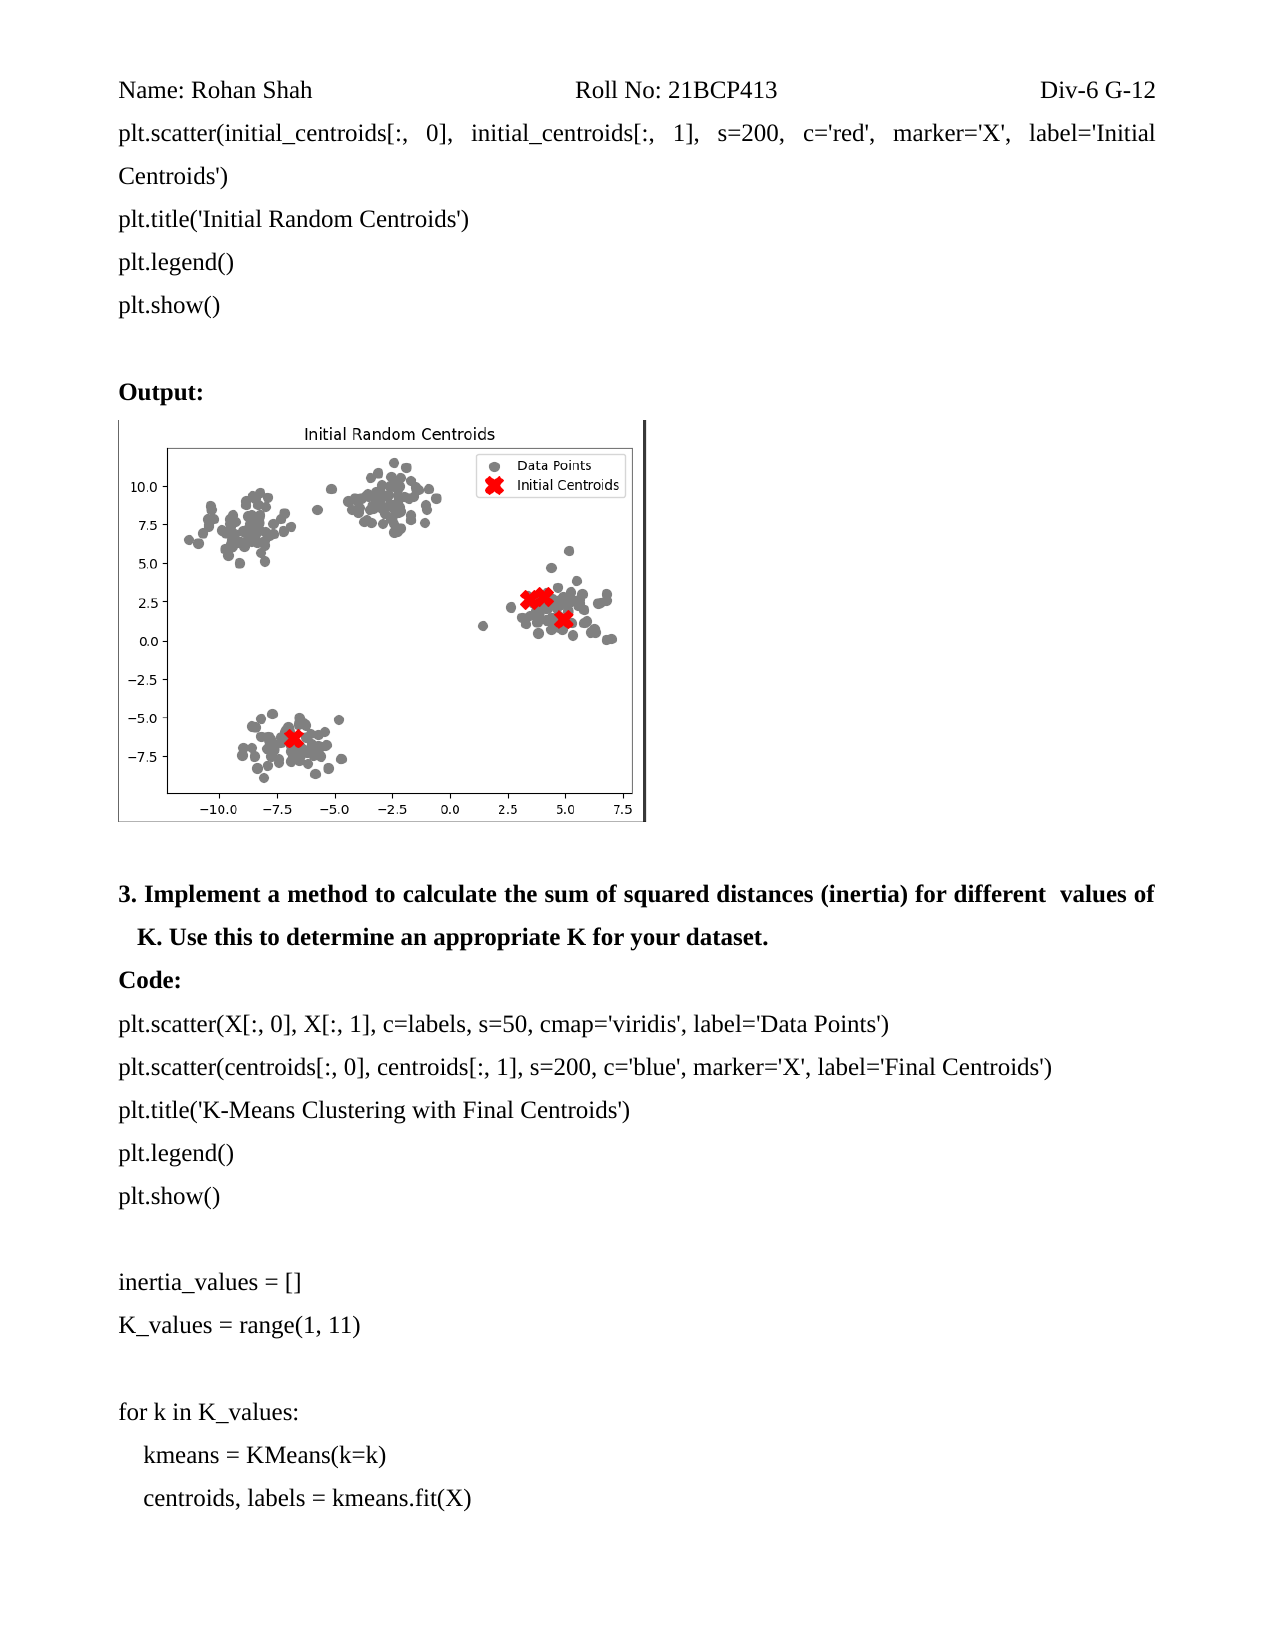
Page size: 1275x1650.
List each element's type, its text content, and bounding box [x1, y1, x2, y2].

text plt.legend() [118, 247, 1157, 276]
text plt.title('K-Means Clustering with Final Centroids') [118, 1095, 1157, 1124]
text for k in K_values: [118, 1397, 1157, 1426]
text inertia_values = [] [118, 1267, 1157, 1296]
text Output: [118, 377, 1157, 406]
text plt.title('Initial Random Centroids') [118, 204, 1157, 233]
text plt.scatter(initial_centroids[:, 0], initial_centroids[:, 1], s=200, c='red', marker='X', label='Initial Centroids') [118, 118, 1157, 190]
text 3. Implement a method to calculate the sum of squared distances (inertia) for different values of K. Use this to determine an appropriate K for your dataset. [118, 879, 1157, 951]
text plt.scatter(X[:, 0], X[:, 1], c=labels, s=50, cmap='viridis', label='Data Points') [118, 1009, 1157, 1037]
text plt.show() [118, 291, 1157, 319]
picture [118, 420, 647, 822]
text K_values = range(1, 11) [118, 1311, 1157, 1339]
text kmeans = KMeans(k=k) [118, 1440, 1157, 1469]
text plt.scatter(centroids[:, 0], centroids[:, 1], s=200, c='blue', marker='X', label='Final Centroids') [118, 1052, 1157, 1081]
text plt.legend() [118, 1138, 1157, 1167]
text plt.show() [118, 1181, 1157, 1210]
text Code: [118, 966, 1157, 994]
text centroids, labels = kmeans.fit(X) [118, 1483, 1157, 1512]
